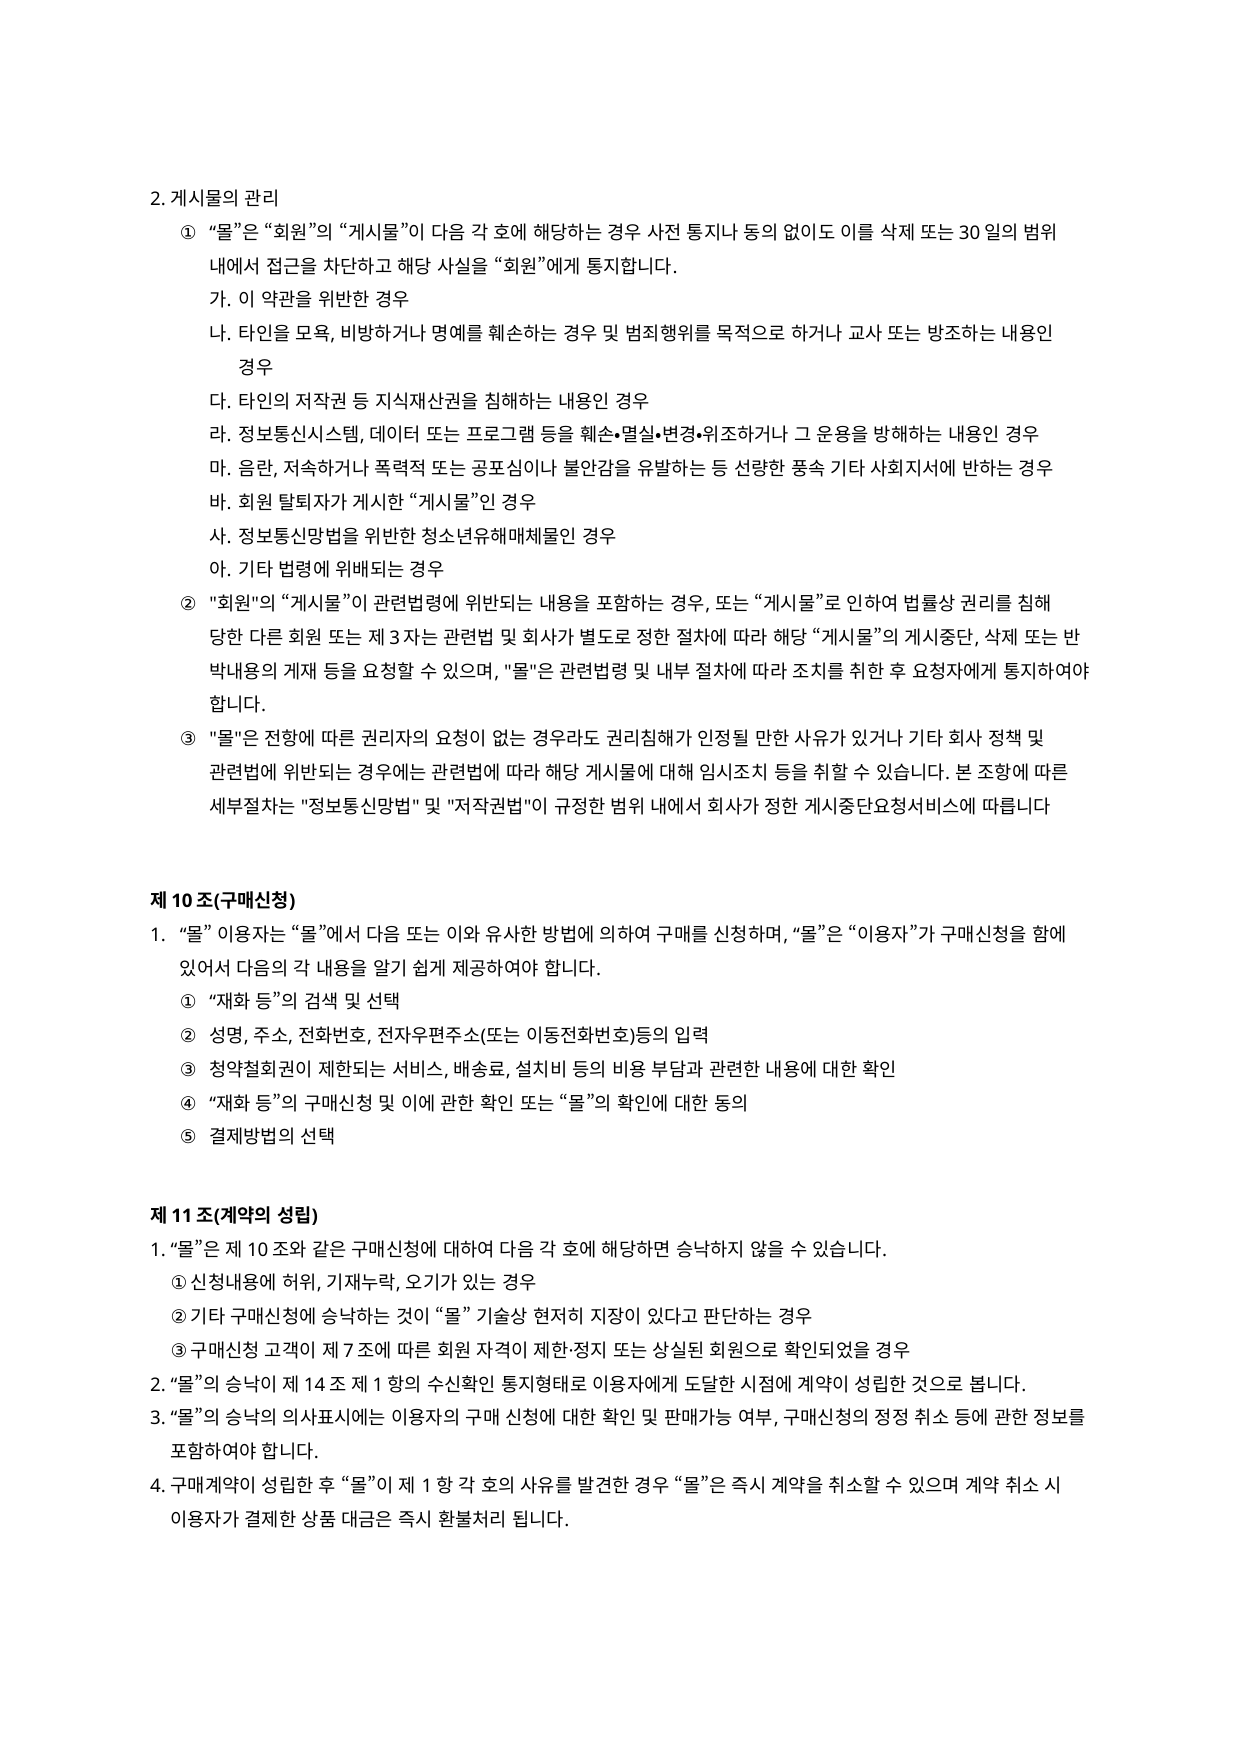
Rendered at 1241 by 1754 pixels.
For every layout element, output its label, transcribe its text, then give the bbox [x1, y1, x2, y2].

text 2. 게시물의 관리 [150, 177, 1090, 211]
list “재화 등”의 구매신청 및 이에 관한 확인 또는 “몰”의 확인에 대한 동의 [179, 1082, 1090, 1116]
list 성명, 주소, 전화번호, 전자우편주소(또는 이동전화번호)등의 입력 [179, 1014, 1090, 1048]
list 회원 탈퇴자가 게시한 “게시물”인 경우 [209, 481, 1090, 515]
list 이 약관을 위반한 경우 [209, 278, 1090, 312]
list 정보통신망법을 위반한 청소년유해매체물인 경우 [209, 515, 1090, 548]
list 음란, 저속하거나 폭력적 또는 공포심이나 불안감을 유발하는 등 선량한 풍속 기타 사회지서에 반하는 경우 [209, 447, 1090, 481]
list “재화 등”의 검색 및 선택 [179, 981, 1090, 1014]
list “몰” 이용자는 “몰”에서 다음 또는 이와 유사한 방법에 의하여 구매를 신청하며, “몰”은 “이용자”가 구매신청을 함에 있어서 다음의 각 내용을 알기 쉽게 제공하여야 합니다. [150, 913, 1090, 981]
text 제10조(구매신청) [150, 886, 1090, 913]
list “몰”의 승낙의 의사표시에는 이용자의 구매 신청에 대한 확인 및 판매가능 여부, 구매신청의 정정 취소 등에 관한 정보를 포함하여야 합니다. [150, 1396, 1090, 1464]
list 기타 구매신청에 승낙하는 것이 “몰” 기술상 현저히 지장이 있다고 판단하는 경우 [170, 1295, 1090, 1329]
list “몰”은 제10조와 같은 구매신청에 대하여 다음 각 호에 해당하면 승낙하지 않을 수 있습니다. [150, 1228, 1090, 1261]
list 구매계약이 성립한 후 “몰”이 제 1항 각 호의 사유를 발견한 경우 “몰”은 즉시 계약을 취소할 수 있으며 계약 취소 시 이용자가 결제한 상품 대금은 즉시 환불처리 됩니다. [150, 1464, 1090, 1531]
list “몰”의 승낙이 제14조 제1항의 수신확인 통지형태로 이용자에게 도달한 시점에 계약이 성립한 것으로 봅니다. [150, 1363, 1090, 1396]
list "회원"의 “게시물”이 관련법령에 위반되는 내용을 포함하는 경우, 또는 “게시물”로 인하여 법률상 권리를 침해 당한 다른 회원 또는 제3자는 관련법 및 회사가 별도로 정한 절차에 따라 해당 “게시물”의 게시중단, 삭제 또는 반 박내용의 게재 등을 요청할 수 있으며, "몰"은 관련법령 및 내부 절차에 따라 조치를 취한 후 요청자에게 통지하여야 합니다. [179, 582, 1090, 717]
list 기타 법령에 위배되는 경우 [209, 548, 1090, 582]
list 청약철회권이 제한되는 서비스, 배송료, 설치비 등의 비용 부담과 관련한 내용에 대한 확인 [179, 1048, 1090, 1082]
list 신청내용에 허위, 기재누락, 오기가 있는 경우 [170, 1261, 1090, 1295]
list “몰”은 “회원”의 “게시물”이 다음 각 호에 해당하는 경우 사전 통지나 동의 없이도 이를 삭제 또는30일의 범위 내에서 접근을 차단하고 해당 사실을 “회원”에게 통지합니다. [179, 211, 1090, 278]
text 제11조(계약의 성립) [150, 1200, 1090, 1228]
list 정보통신시스템, 데이터 또는 프로그램 등을 훼손•멸실•변경•위조하거나 그 운용을 방해하는 내용인 경우 [209, 413, 1090, 447]
list 타인의 저작권 등 지식재산권을 침해하는 내용인 경우 [209, 380, 1090, 413]
list "몰"은 전항에 따른 권리자의 요청이 없는 경우라도 권리침해가 인정될 만한 사유가 있거나 기타 회사 정책 및 관련법에 위반되는 경우에는 관련법에 따라 해당 게시물에 대해 임시조치 등을 취할 수 있습니다. 본 조항에 따른 세부절차는 "정보통신망법" 및 "저작권법"이 규정한 범위 내에서 회사가 정한 게시중단요청서비스에 따릅니다 [179, 717, 1090, 818]
list 타인을 모욕, 비방하거나 명예를 훼손하는 경우 및 범죄행위를 목적으로 하거나 교사 또는 방조하는 내용인 경우 [209, 312, 1090, 380]
list 결제방법의 선택 [179, 1116, 1090, 1149]
list 구매신청 고객이 제7조에 따른 회원 자격이 제한·정지 또는 상실된 회원으로 확인되었을 경우 [170, 1329, 1090, 1363]
